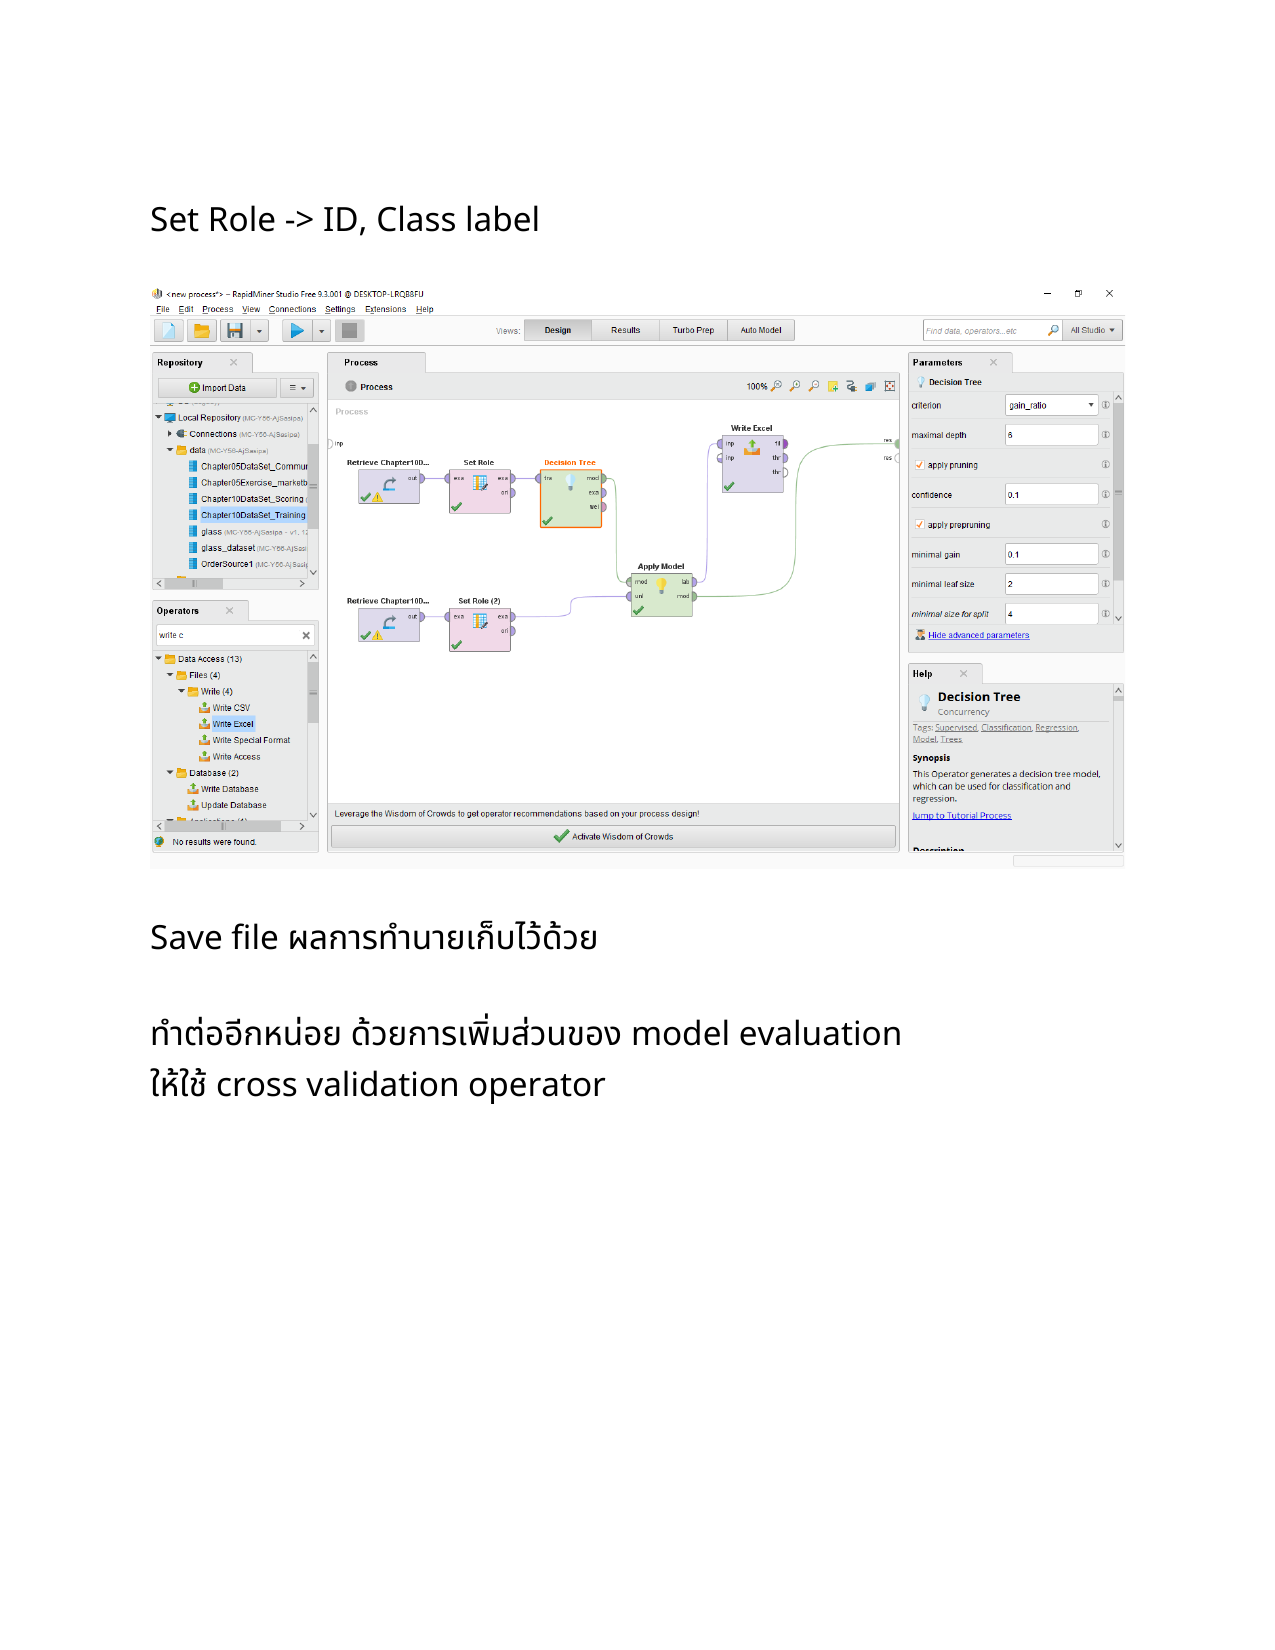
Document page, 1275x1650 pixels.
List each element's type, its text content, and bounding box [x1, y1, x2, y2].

picture [150, 286, 1125, 869]
text ให้ใช้ cross validation operator [150, 1061, 1125, 1111]
text ทำต่ออีกหน่อย ด้วยการเพิ่มส่วนของ model evaluation [150, 1010, 1125, 1061]
text Save file ผลการทำนายเก็บไว้ด้วย [150, 914, 1125, 964]
text Set Role -> ID, Class label [150, 195, 1125, 241]
